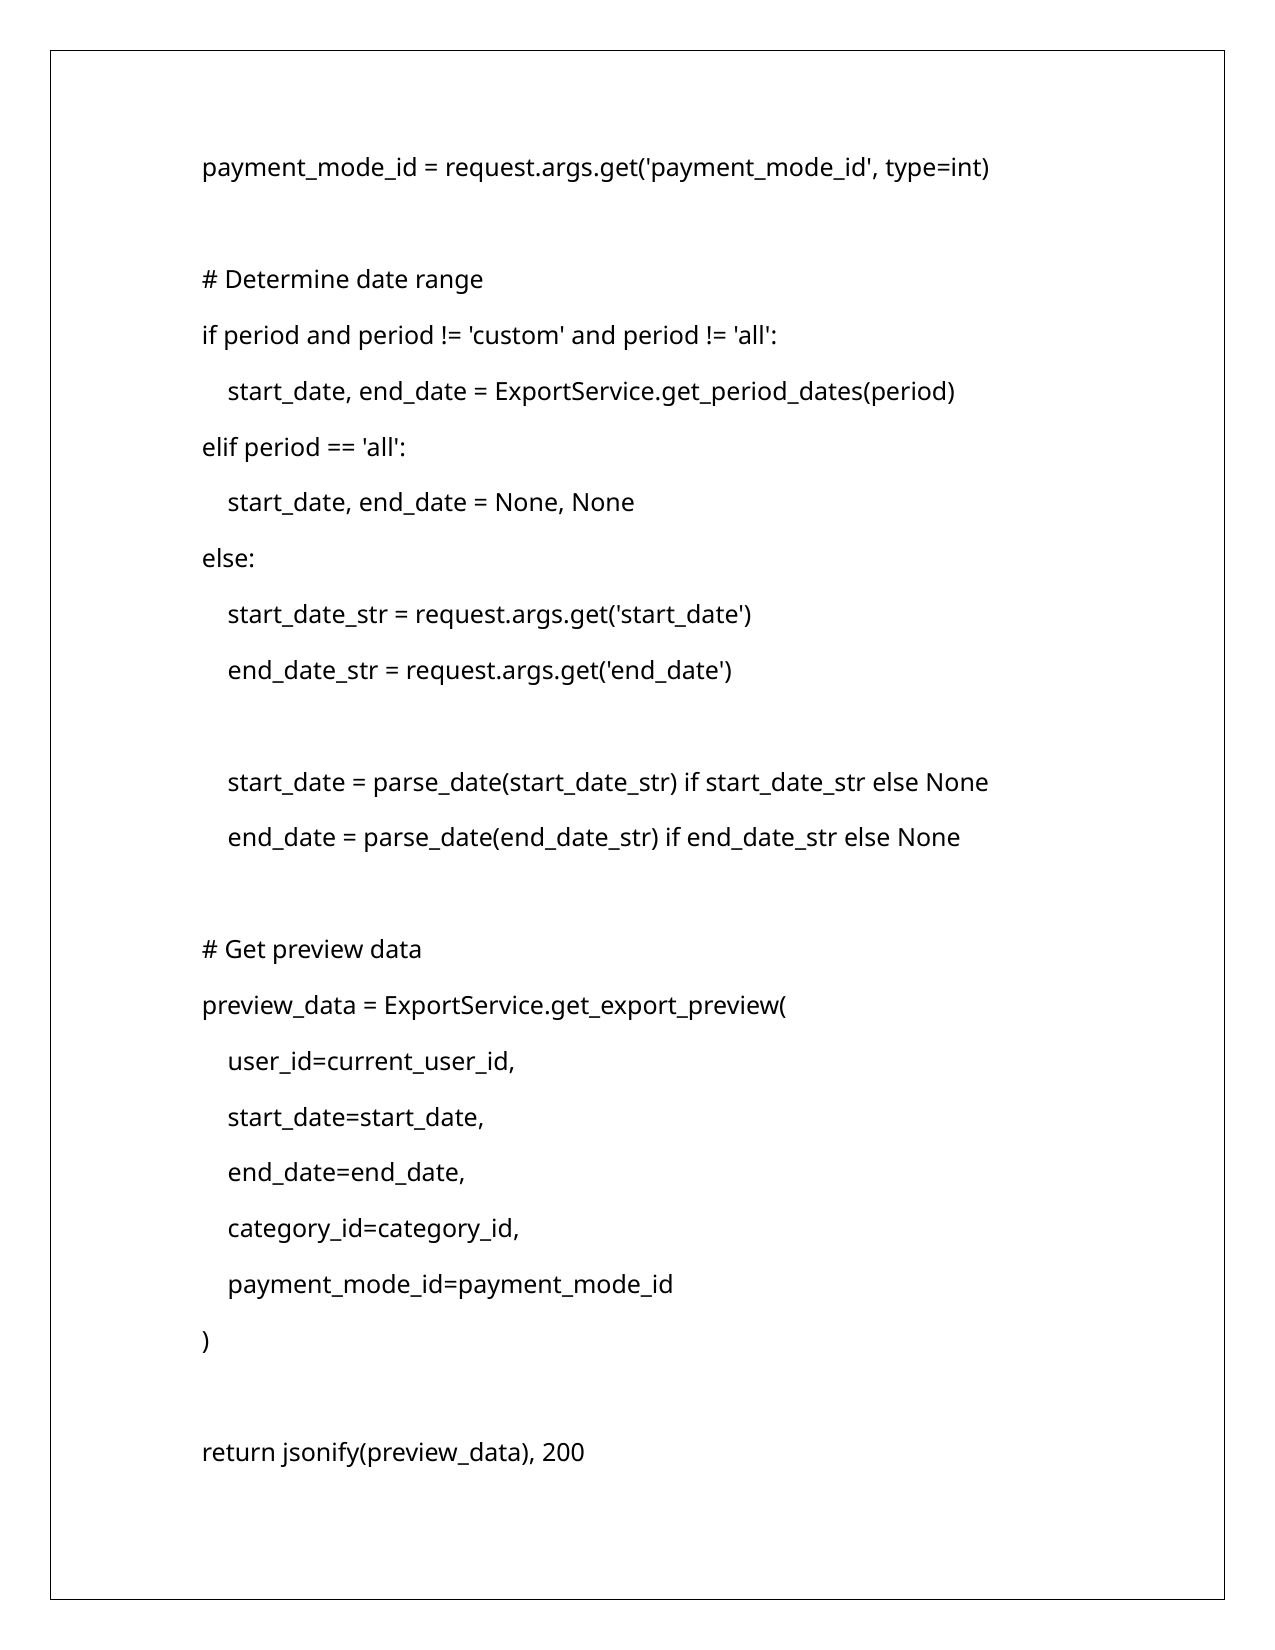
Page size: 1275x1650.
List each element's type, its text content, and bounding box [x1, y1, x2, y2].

text elif period == 'all': [150, 429, 1125, 463]
text end_date=end_date, [150, 1155, 1125, 1189]
text category_id=category_id, [150, 1211, 1125, 1245]
text else: [150, 541, 1125, 575]
text # Determine date range [150, 262, 1125, 296]
text return jsonify(preview_data), 200 [150, 1434, 1125, 1468]
text if period and period != 'custom' and period != 'all': [150, 317, 1125, 352]
text user_id=current_user_id, [150, 1043, 1125, 1077]
text payment_mode_id = request.args.get('payment_mode_id', type=int) [150, 150, 1125, 184]
text start_date_str = request.args.get('start_date') [150, 597, 1125, 631]
text start_date, end_date = None, None [150, 485, 1125, 519]
text preview_data = ExportService.get_export_preview( [150, 987, 1125, 1022]
text end_date = parse_date(end_date_str) if end_date_str else None [150, 820, 1125, 854]
text start_date=start_date, [150, 1099, 1125, 1133]
text payment_mode_id=payment_mode_id [150, 1267, 1125, 1301]
text start_date, end_date = ExportService.get_period_dates(period) [150, 373, 1125, 407]
text # Get preview data [150, 932, 1125, 966]
text ) [150, 1322, 1125, 1357]
text start_date = parse_date(start_date_str) if start_date_str else None [150, 764, 1125, 798]
text end_date_str = request.args.get('end_date') [150, 652, 1125, 687]
